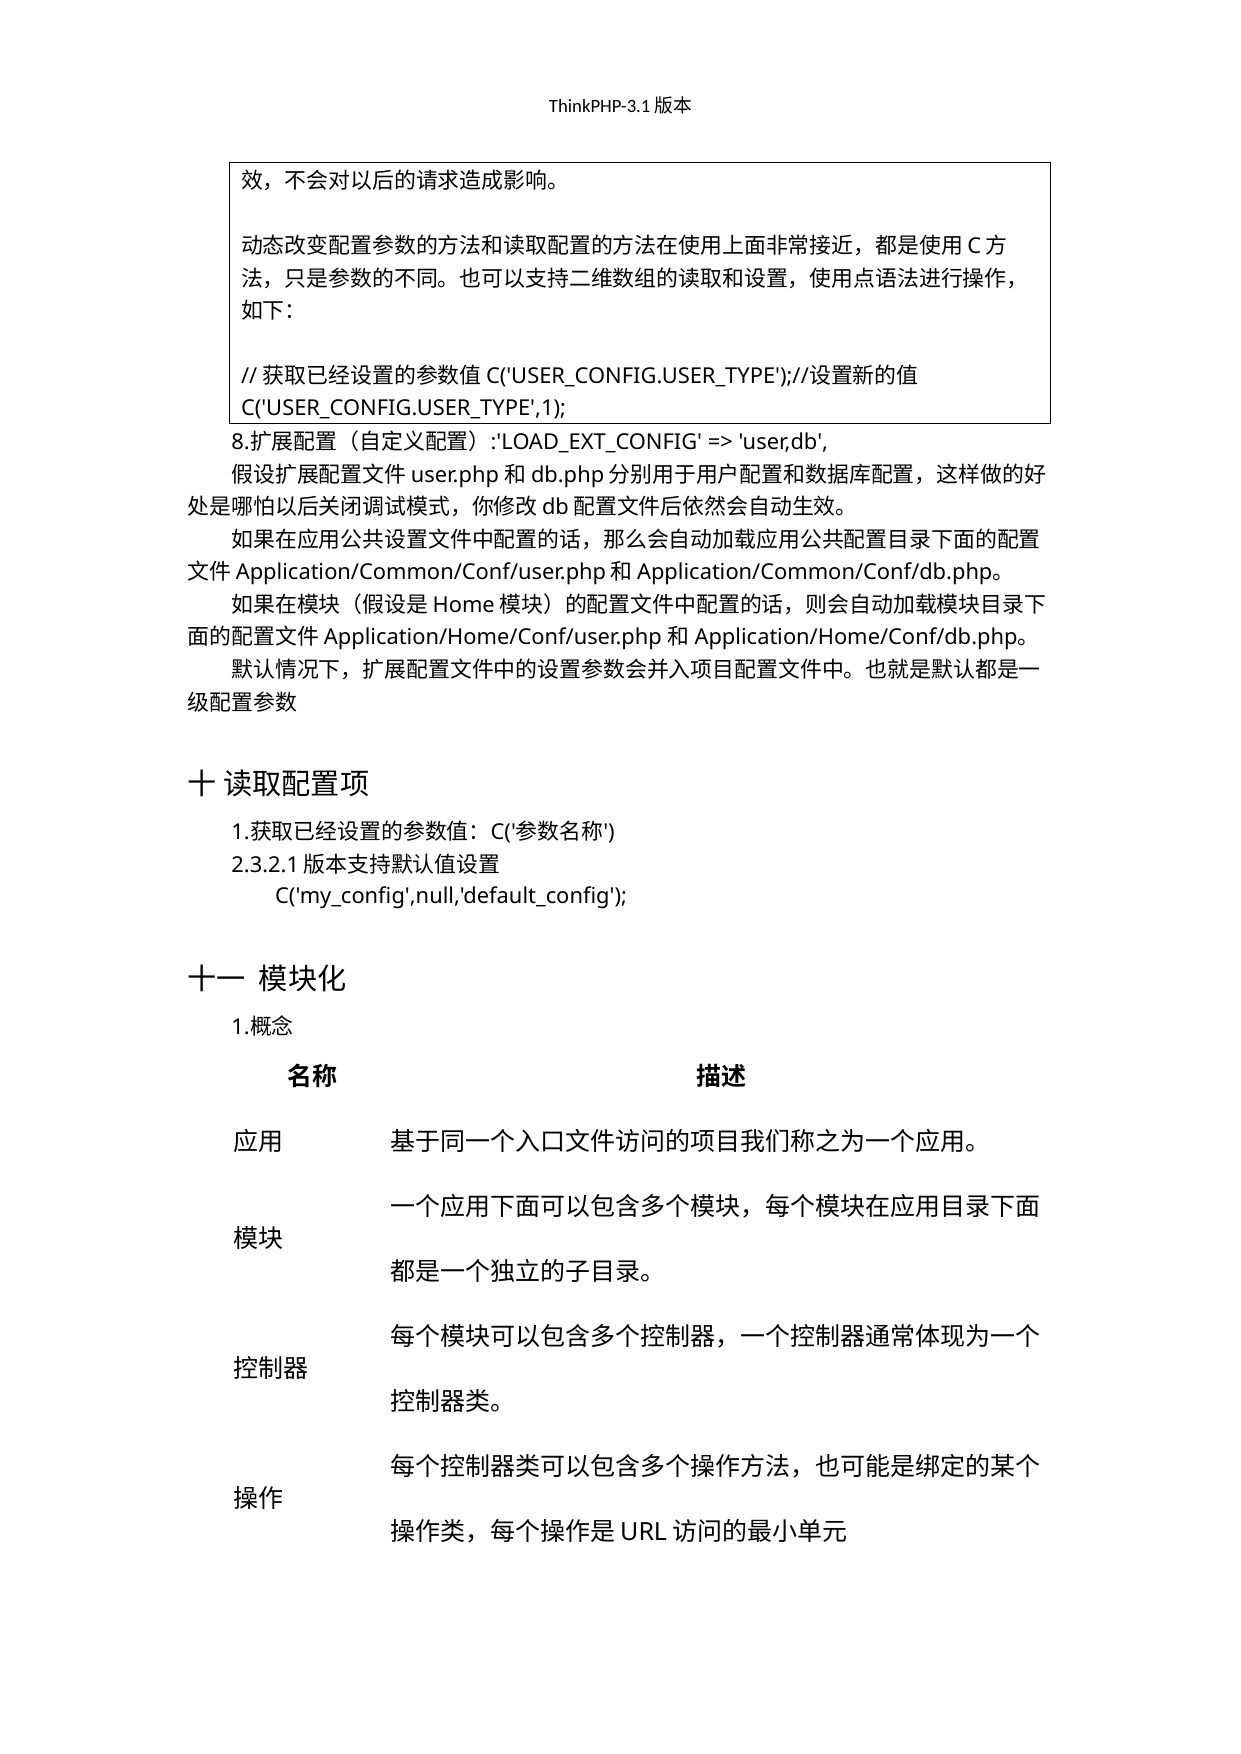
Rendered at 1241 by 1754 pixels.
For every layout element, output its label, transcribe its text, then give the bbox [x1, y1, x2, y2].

list 2.3.2.1版本支持默认值设置 [187, 847, 1053, 879]
list C('my_config',null,'default_config'); [231, 879, 1053, 912]
table_cell 操作 [234, 1432, 390, 1562]
table_header 名称 [234, 1042, 390, 1107]
list 如果在应用公共设置文件中配置的话，那么会自动加载应用公共配置目录下面的配置文件Application/Common/Conf/user.php和Application/Common/Conf/db.php。 [187, 522, 1053, 587]
table_cell 基于同一个入口文件访问的项目我们称之为一个应用。 [390, 1107, 1053, 1172]
table_cell 应用 [234, 1107, 390, 1172]
list 如果在模块（假设是Home模块）的配置文件中配置的话，则会自动加载模块目录下面的配置文件 Application/Home/Conf/user.php 和 Application/Home/Conf/db.php。 [187, 587, 1053, 652]
table_header 描述 [390, 1042, 1053, 1107]
table_cell 每个模块可以包含多个控制器，一个控制器通常体现为一个控制器类。 [390, 1302, 1053, 1432]
list 1.获取已经设置的参数值：C('参数名称') [187, 814, 1053, 847]
text 十一 模块化 [187, 944, 1053, 1009]
table_cell 控制器 [234, 1302, 390, 1432]
table_cell 模块 [234, 1172, 390, 1302]
list 假设扩展配置文件user.php 和db.php分别用于用户配置和数据库配置，这样做的好处是哪怕以后关闭调试模式，你修改db配置文件后依然会自动生效。 [187, 457, 1053, 522]
table_cell 一个应用下面可以包含多个模块，每个模块在应用目录下面都是一个独立的子目录。 [390, 1172, 1053, 1302]
text 1.概念 [187, 1009, 1053, 1042]
table_cell 每个控制器类可以包含多个操作方法，也可能是绑定的某个操作类，每个操作是URL访问的最小单元 [390, 1432, 1053, 1562]
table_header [230, 163, 1050, 423]
list 默认情况下，扩展配置文件中的设置参数会并入项目配置文件中。也就是默认都是一级配置参数 [187, 652, 1053, 717]
text 十 读取配置项 [187, 749, 1053, 814]
list 8.扩展配置（自定义配置）:'LOAD_EXT_CONFIG' => 'user,db', [187, 424, 1053, 457]
